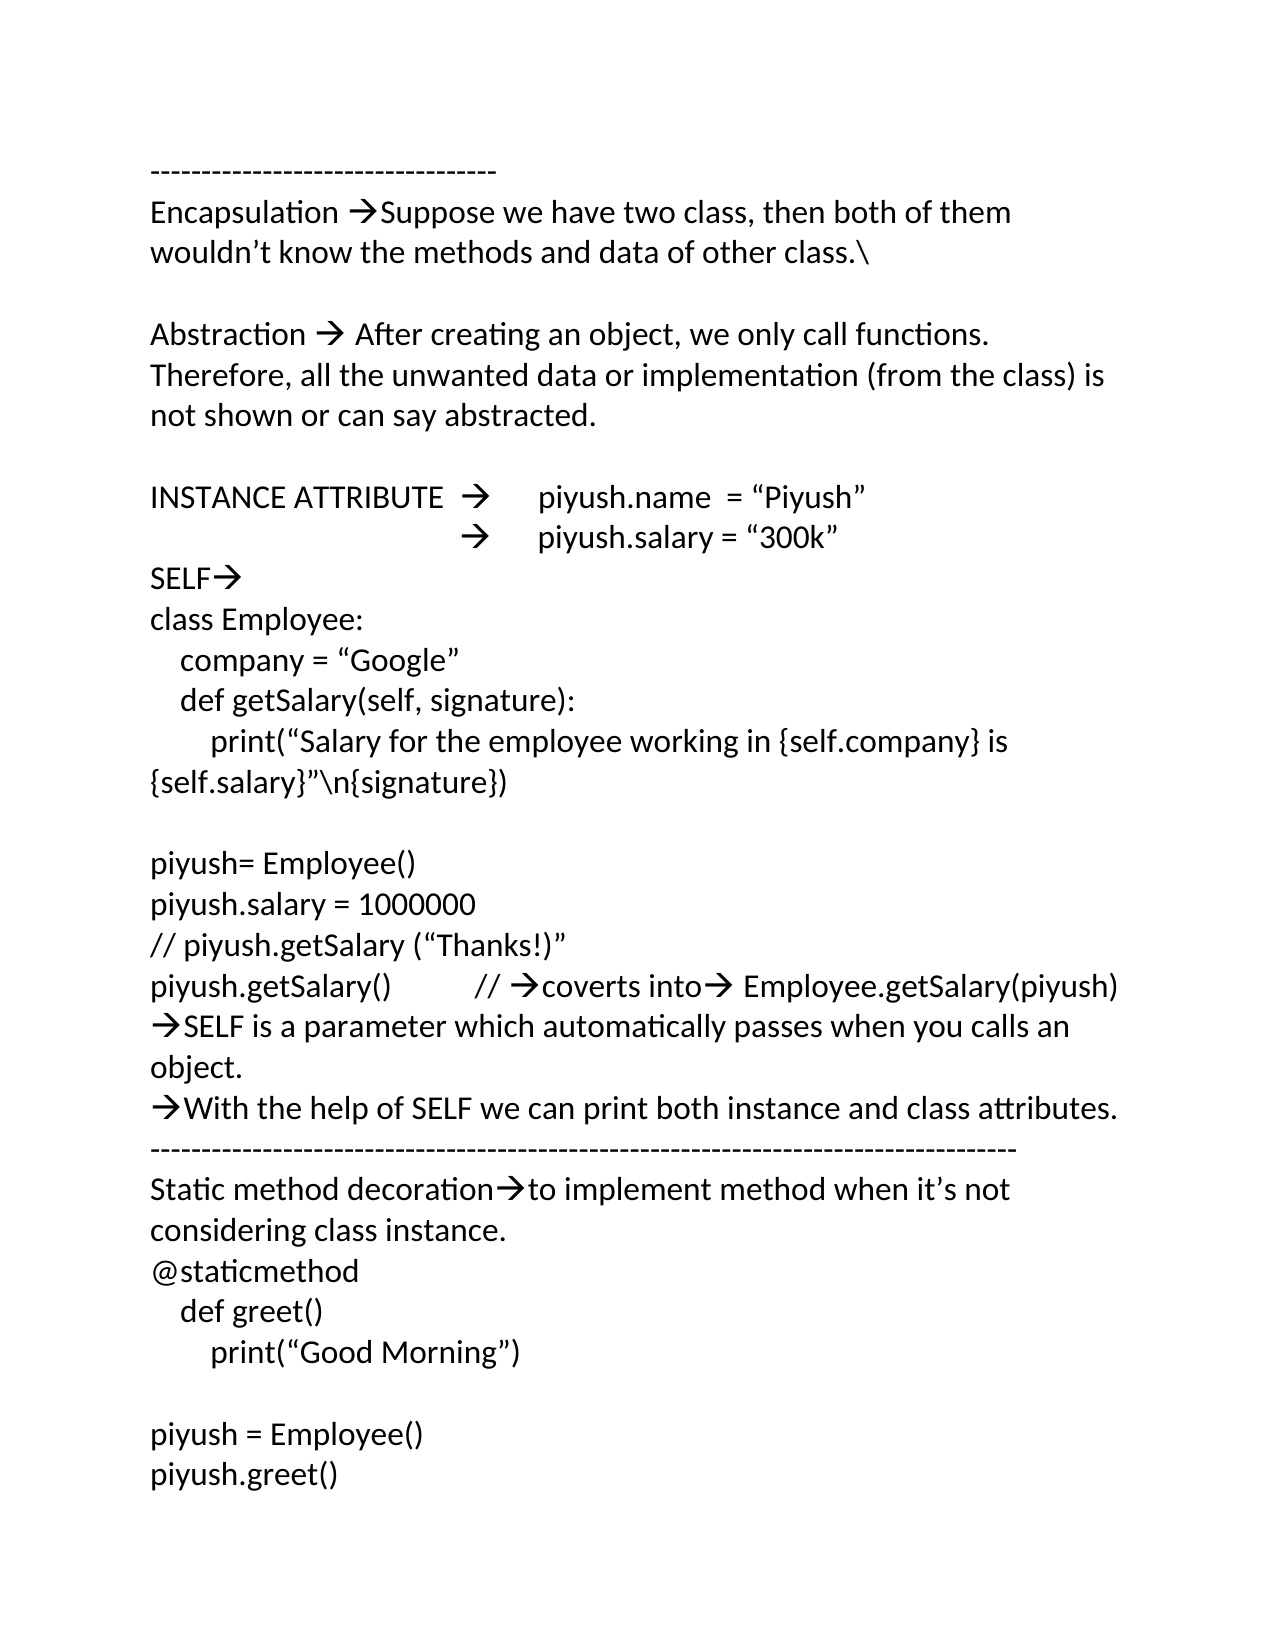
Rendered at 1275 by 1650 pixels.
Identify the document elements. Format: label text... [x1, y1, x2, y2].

text company = “Google” [150, 639, 1125, 679]
text SELF [150, 557, 1125, 598]
text INSTANCE ATTRIBUTE piyush.name = “Piyush” [150, 476, 1125, 517]
text piyush = Employee() [150, 1413, 1125, 1453]
text Encapsulation Suppose we have two class, then both of them wouldn’t know the methods and data of other class.\ [150, 191, 1125, 272]
text Abstraction After creating an object, we only call functions. Therefore, all the unwanted data or implementation (from the class) is not shown or can say abstracted. [150, 313, 1125, 435]
text // piyush.getSalary (“Thanks!)” [150, 924, 1125, 964]
text ---------------------------------- [150, 150, 1125, 191]
text print(“Salary for the employee working in {self.company} is {self.salary}”\n{signature}) [150, 720, 1125, 802]
text piyush.salary = 1000000 [150, 883, 1125, 924]
text piyush.greet() [150, 1453, 1125, 1494]
text piyush.getSalary() // coverts into Employee.getSalary(piyush) [150, 964, 1125, 1005]
text piyush= Employee() [150, 842, 1125, 883]
text SELF is a parameter which automatically passes when you calls an object. [150, 1005, 1125, 1087]
text def greet() [150, 1290, 1125, 1331]
text Static method decorationto implement method when it’s not considering class instance. [150, 1168, 1125, 1250]
text @staticmethod [150, 1250, 1125, 1290]
text With the help of SELF we can print both instance and class attributes. [150, 1087, 1125, 1127]
text def getSalary(self, signature): [150, 679, 1125, 720]
text ------------------------------------------------------------------------------------- [150, 1127, 1125, 1168]
text print(“Good Morning”) [150, 1331, 1125, 1372]
text piyush.salary = “300k” [150, 517, 1125, 557]
text class Employee: [150, 598, 1125, 639]
